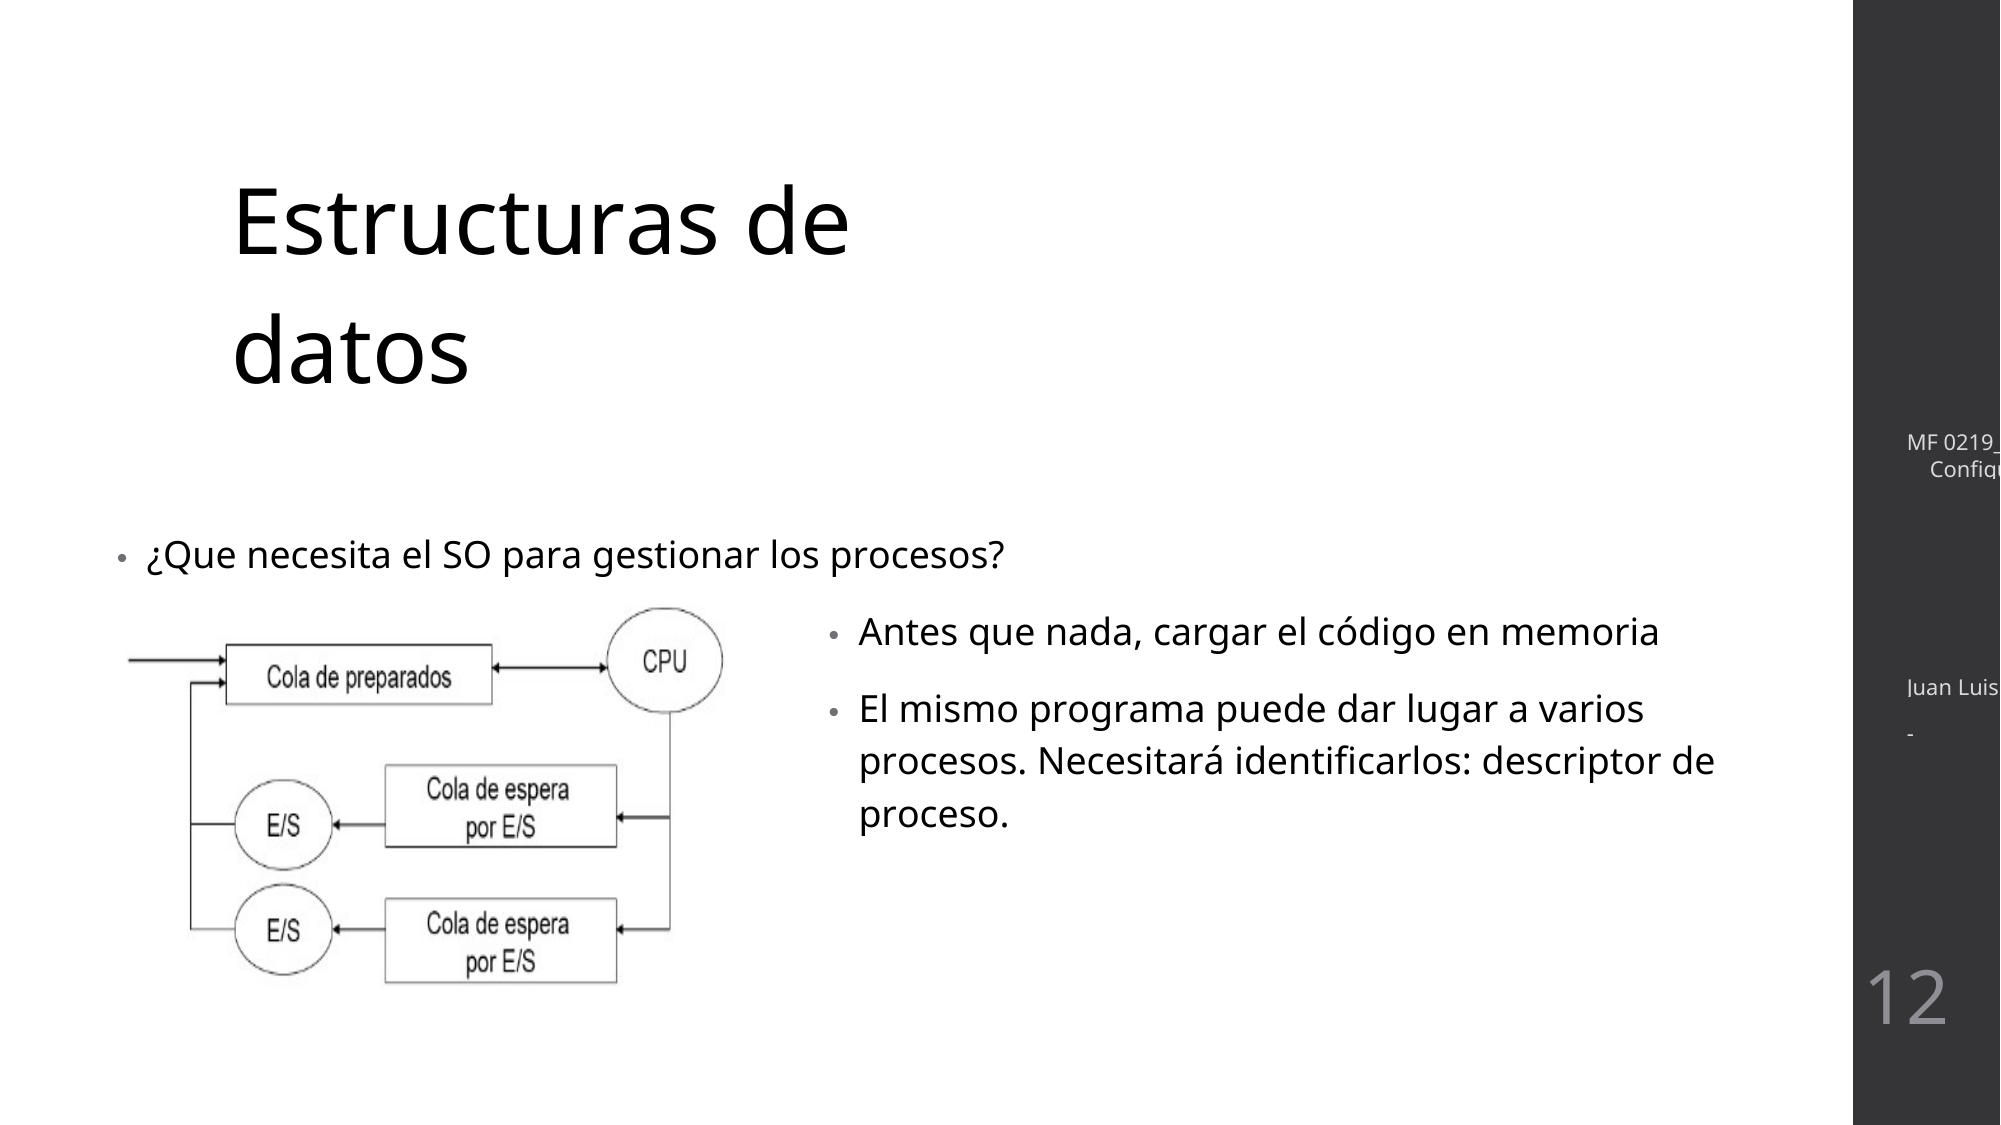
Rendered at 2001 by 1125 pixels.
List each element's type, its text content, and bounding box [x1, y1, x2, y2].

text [201, 157, 1029, 410]
list ¿Que necesita el SO para gestionar los procesos? [117, 528, 1786, 579]
list Antes que nada, cargar el código en memoria [756, 605, 1786, 656]
list El mismo programa puede dar lugar a varios procesos. Necesitará identificarlos: descriptor de proceso. [756, 682, 1786, 838]
picture [105, 592, 756, 1039]
